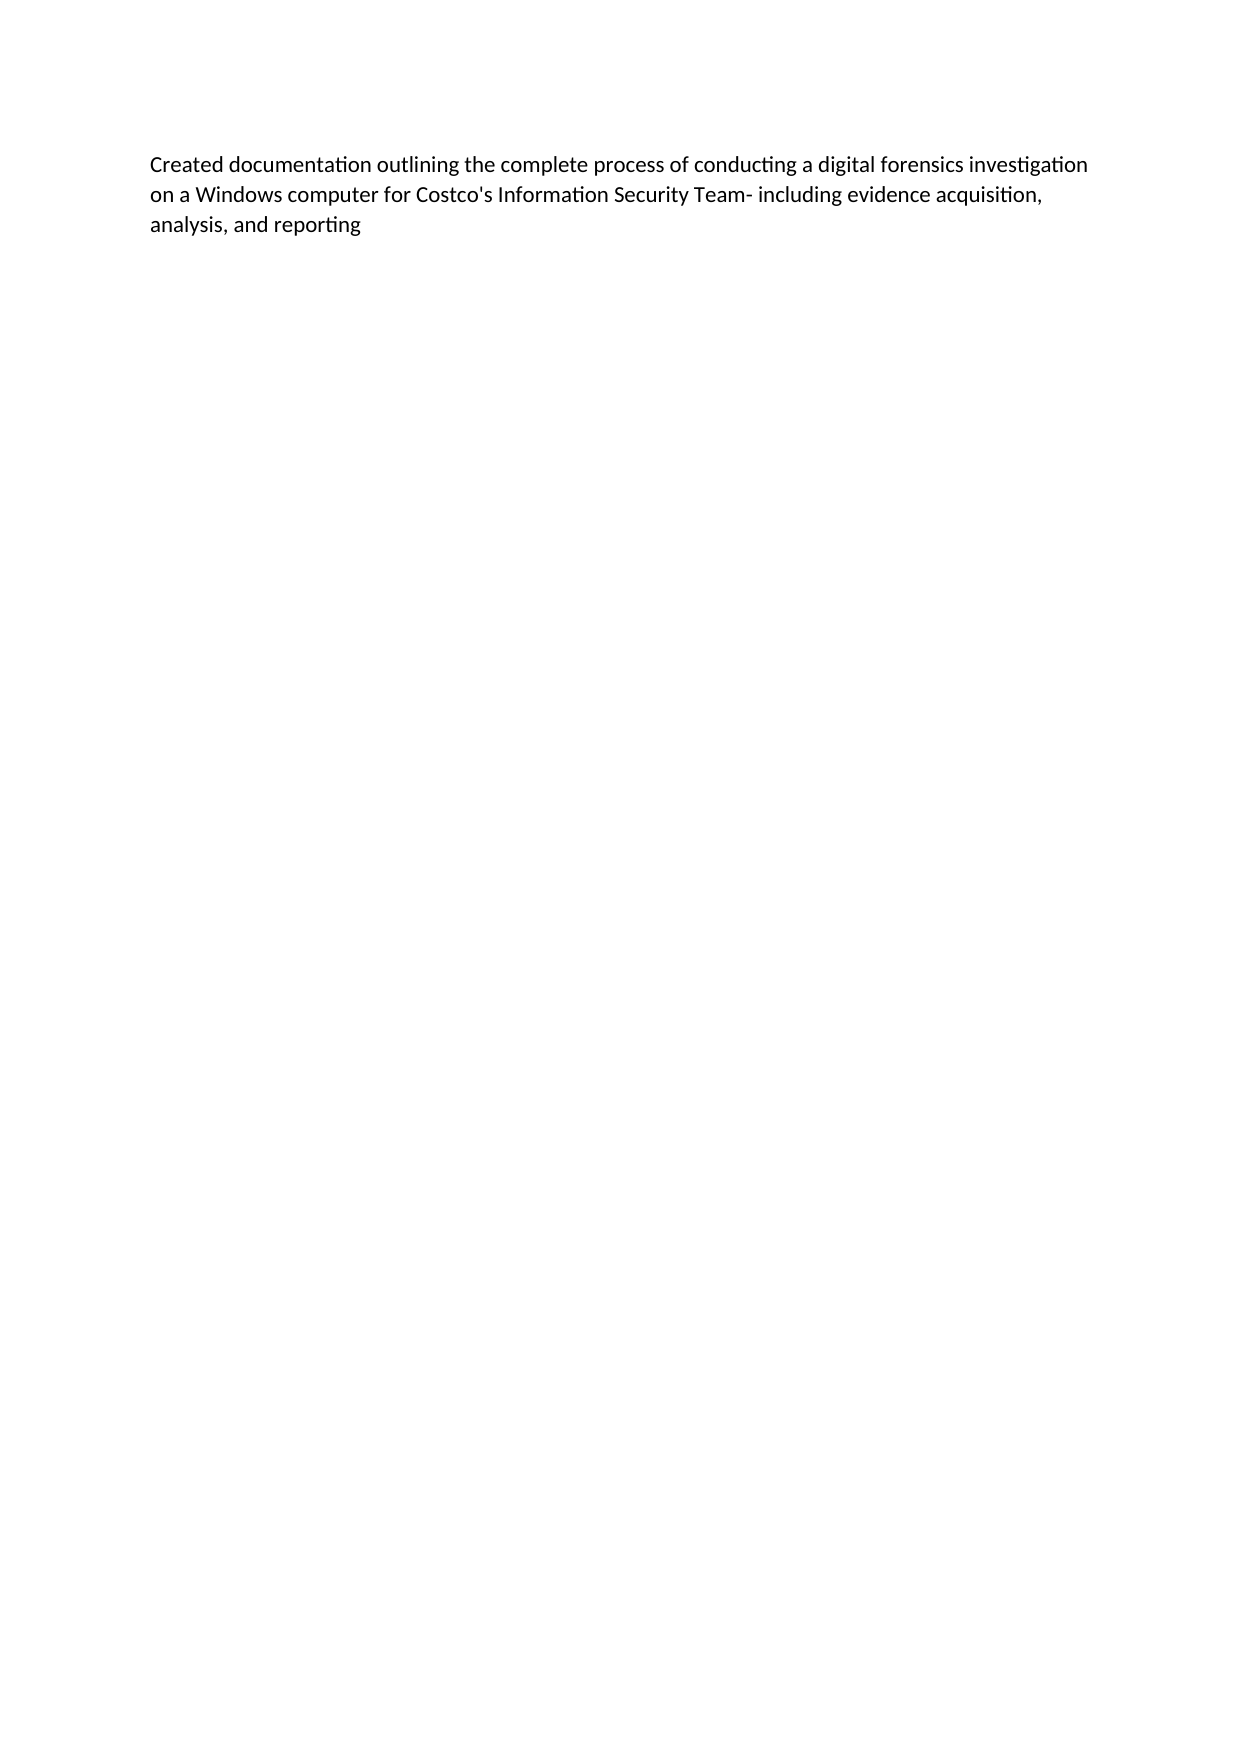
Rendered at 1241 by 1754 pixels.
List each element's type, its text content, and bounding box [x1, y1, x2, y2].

text Created documentation outlining the complete process of conducting a digital forensics investigation on a Windows computer for Costco's Information Security Team- including evidence acquisition, analysis, and reporting [150, 150, 1090, 238]
